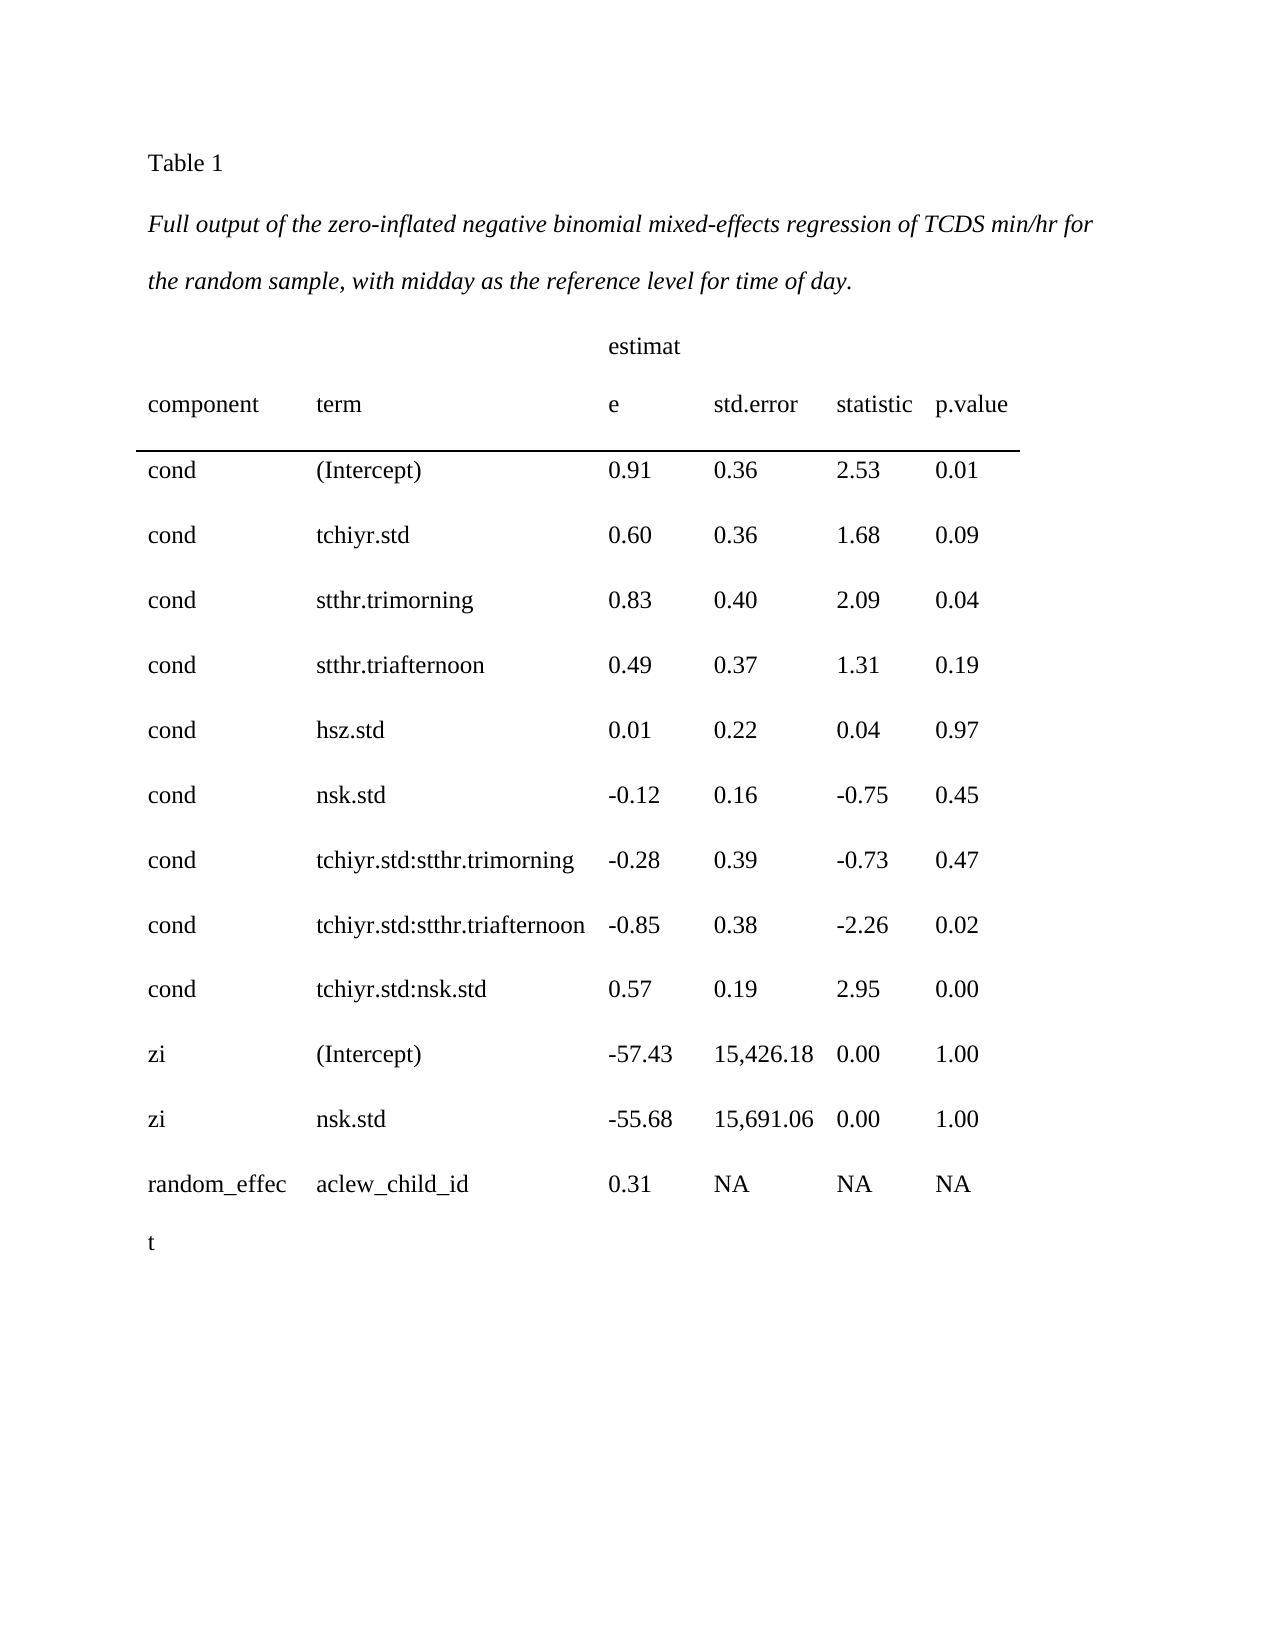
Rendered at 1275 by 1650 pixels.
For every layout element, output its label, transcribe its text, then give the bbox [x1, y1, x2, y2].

table_cell 0.38 [703, 906, 825, 971]
table_cell nsk.std [305, 1101, 597, 1166]
table_cell tchiyr.std:stthr.triafternoon [305, 906, 597, 971]
table_cell cond [136, 906, 305, 971]
table_cell zi [136, 1101, 305, 1166]
table_cell 1.68 [825, 517, 924, 581]
table_cell 15,691.06 [703, 1101, 825, 1166]
table_cell 0.57 [597, 971, 702, 1036]
table_cell zi [136, 1036, 305, 1101]
table_cell 1.00 [924, 1036, 1019, 1101]
table_cell 0.00 [825, 1036, 924, 1101]
table_cell tchiyr.std [305, 517, 597, 581]
table_cell 0.47 [924, 841, 1019, 906]
table_cell 0.91 [597, 452, 702, 517]
text Full output of the zero-inflated negative binomial mixed-effects regression of TCDS min/hr for the random sample, with midday as the reference level for time of day. [148, 209, 1127, 295]
table_cell 0.19 [703, 971, 825, 1036]
table_cell -0.73 [825, 841, 924, 906]
table_cell 1.31 [825, 646, 924, 711]
table_cell (Intercept) [305, 1036, 597, 1101]
table_cell 15,426.18 [703, 1036, 825, 1101]
table_cell 1.00 [924, 1101, 1019, 1166]
table_cell stthr.trimorning [305, 581, 597, 646]
table_cell 0.45 [924, 776, 1019, 841]
table_cell 0.19 [924, 646, 1019, 711]
table_cell 0.04 [825, 711, 924, 776]
table_cell 2.95 [825, 971, 924, 1036]
table_cell -55.68 [597, 1101, 702, 1166]
table_cell 0.22 [703, 711, 825, 776]
table_cell cond [136, 711, 305, 776]
table_header std.error [703, 328, 825, 450]
table_cell tchiyr.std:stthr.trimorning [305, 841, 597, 906]
table_cell 0.04 [924, 581, 1019, 646]
table_cell -57.43 [597, 1036, 702, 1101]
table_cell 0.00 [924, 971, 1019, 1036]
table_cell 2.09 [825, 581, 924, 646]
table_cell 0.36 [703, 517, 825, 581]
table_header statistic [825, 328, 924, 450]
table_cell (Intercept) [305, 452, 597, 517]
table_cell 0.02 [924, 906, 1019, 971]
table_cell aclew_child_id [305, 1166, 597, 1288]
table_cell NA [703, 1166, 825, 1288]
text Table 1 [148, 148, 1127, 176]
table_cell 0.16 [703, 776, 825, 841]
table_cell hsz.std [305, 711, 597, 776]
table_cell 0.09 [924, 517, 1019, 581]
table_cell 0.37 [703, 646, 825, 711]
table_header p.value [924, 328, 1019, 450]
table_header component [136, 328, 305, 450]
table_cell cond [136, 776, 305, 841]
table_cell 0.31 [597, 1166, 702, 1288]
table_cell stthr.triafternoon [305, 646, 597, 711]
table_cell cond [136, 646, 305, 711]
table_cell tchiyr.std:nsk.std [305, 971, 597, 1036]
table_cell NA [924, 1166, 1019, 1288]
table_cell -0.28 [597, 841, 702, 906]
table_cell 0.40 [703, 581, 825, 646]
table_cell cond [136, 971, 305, 1036]
table_cell 0.49 [597, 646, 702, 711]
table_cell cond [136, 841, 305, 906]
table_cell 0.97 [924, 711, 1019, 776]
table_cell 0.00 [825, 1101, 924, 1166]
table_cell -0.85 [597, 906, 702, 971]
table_cell 0.60 [597, 517, 702, 581]
table_header estimate [597, 328, 702, 450]
table_cell 2.53 [825, 452, 924, 517]
table_cell -0.75 [825, 776, 924, 841]
table_cell cond [136, 581, 305, 646]
table_cell NA [825, 1166, 924, 1288]
table_cell nsk.std [305, 776, 597, 841]
table_cell cond [136, 517, 305, 581]
table_cell 0.36 [703, 452, 825, 517]
table_cell 0.01 [924, 452, 1019, 517]
table_cell 0.01 [597, 711, 702, 776]
table_cell cond [136, 452, 305, 517]
table_cell 0.39 [703, 841, 825, 906]
table_cell -0.12 [597, 776, 702, 841]
table_cell 0.83 [597, 581, 702, 646]
table_header term [305, 328, 597, 450]
table_cell -2.26 [825, 906, 924, 971]
table_cell random_effect [136, 1166, 305, 1288]
